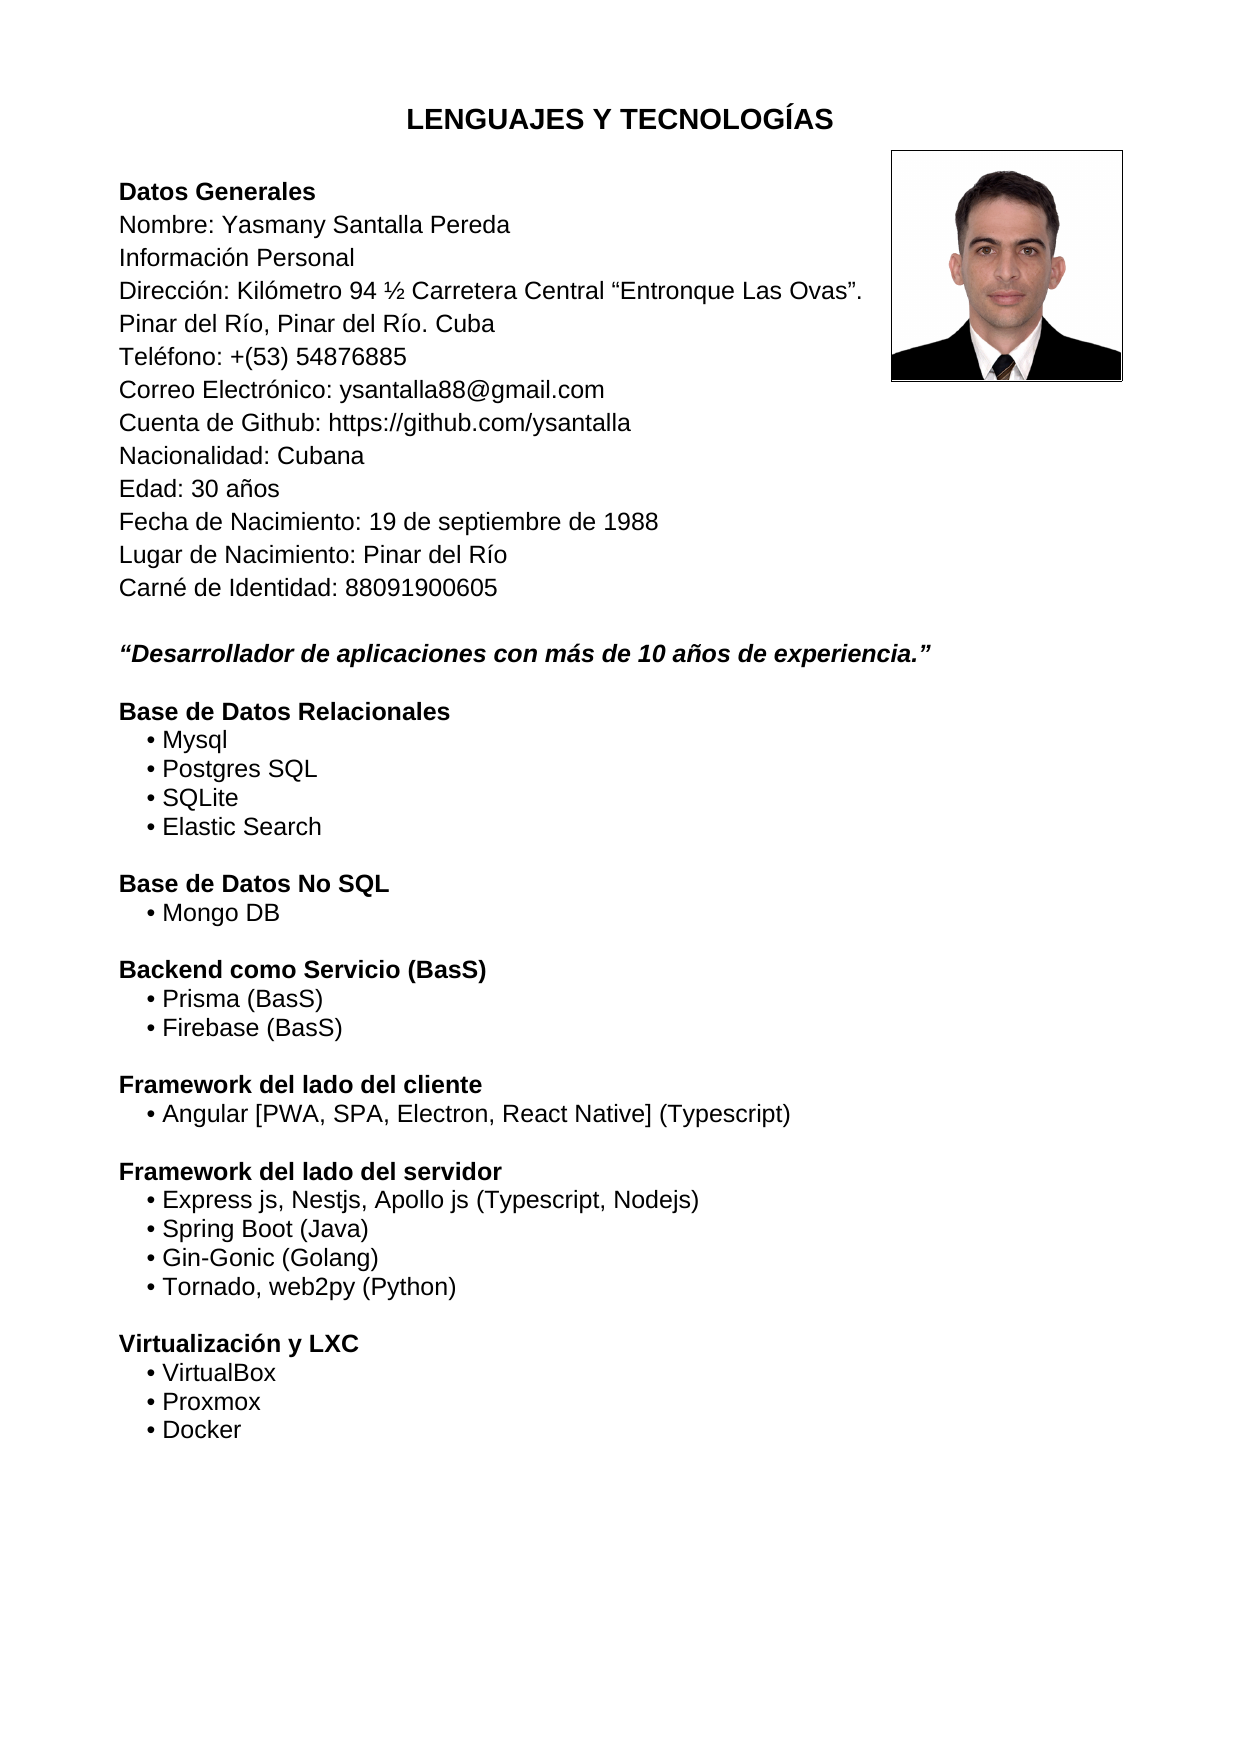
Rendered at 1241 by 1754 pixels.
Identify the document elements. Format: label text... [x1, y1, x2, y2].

text Carné de Identidad: 88091900605 [119, 573, 1121, 602]
text • Tornado, web2py (Python) [119, 1272, 1121, 1300]
text Lugar de Nacimiento: Pinar del Río [119, 540, 1121, 569]
text Framework del lado del cliente [119, 1070, 1121, 1099]
text Datos Generales [119, 177, 891, 206]
text Backend como Servicio (BasS) [119, 955, 1121, 984]
text Edad: 30 años [119, 474, 1121, 503]
text Virtualización y LXC [119, 1329, 1121, 1358]
subtitle LENGUAJES Y TECNOLOGÍAS [119, 102, 1121, 136]
text • Prisma (BasS) [119, 984, 1121, 1013]
text Nombre: Yasmany Santalla Pereda [119, 210, 891, 239]
text • Proxmox [119, 1387, 1121, 1415]
text • Mongo DB [119, 898, 1121, 927]
text • VirtualBox [119, 1358, 1121, 1387]
text • SQLite [119, 783, 1121, 812]
text • Express js, Nestjs, Apollo js (Typescript, Nodejs) [119, 1185, 1121, 1214]
text Correo Electrónico: ysantalla88@gmail.com [119, 375, 1121, 404]
text Información Personal [119, 243, 891, 272]
text • Firebase (BasS) [119, 1013, 1121, 1042]
text • Gin-Gonic (Golang) [119, 1243, 1121, 1272]
text Fecha de Nacimiento: 19 de septiembre de 1988 [119, 507, 1121, 536]
text • Docker [119, 1415, 1121, 1444]
text “Desarrollador de aplicaciones con más de 10 años de experiencia.” [119, 639, 1121, 668]
text Base de Datos No SQL [119, 869, 1121, 898]
picture [892, 151, 1121, 380]
text • Postgres SQL [119, 754, 1121, 783]
text Dirección: Kilómetro 94 ½ Carretera Central “Entronque Las Ovas”. Pinar del Río, Pinar del Río. Cuba [119, 276, 891, 338]
text Cuenta de Github: https://github.com/ysantalla [119, 408, 1121, 437]
text • Mysql [119, 725, 1121, 754]
text Base de Datos Relacionales [119, 697, 1121, 725]
text • Angular [PWA, SPA, Electron, React Native] (Typescript) [119, 1099, 1121, 1128]
text Nacionalidad: Cubana [119, 441, 1121, 470]
text • Elastic Search [119, 812, 1121, 840]
text Teléfono: +(53) 54876885 [119, 342, 891, 371]
text Framework del lado del servidor [119, 1157, 1121, 1185]
text • Spring Boot (Java) [119, 1214, 1121, 1243]
